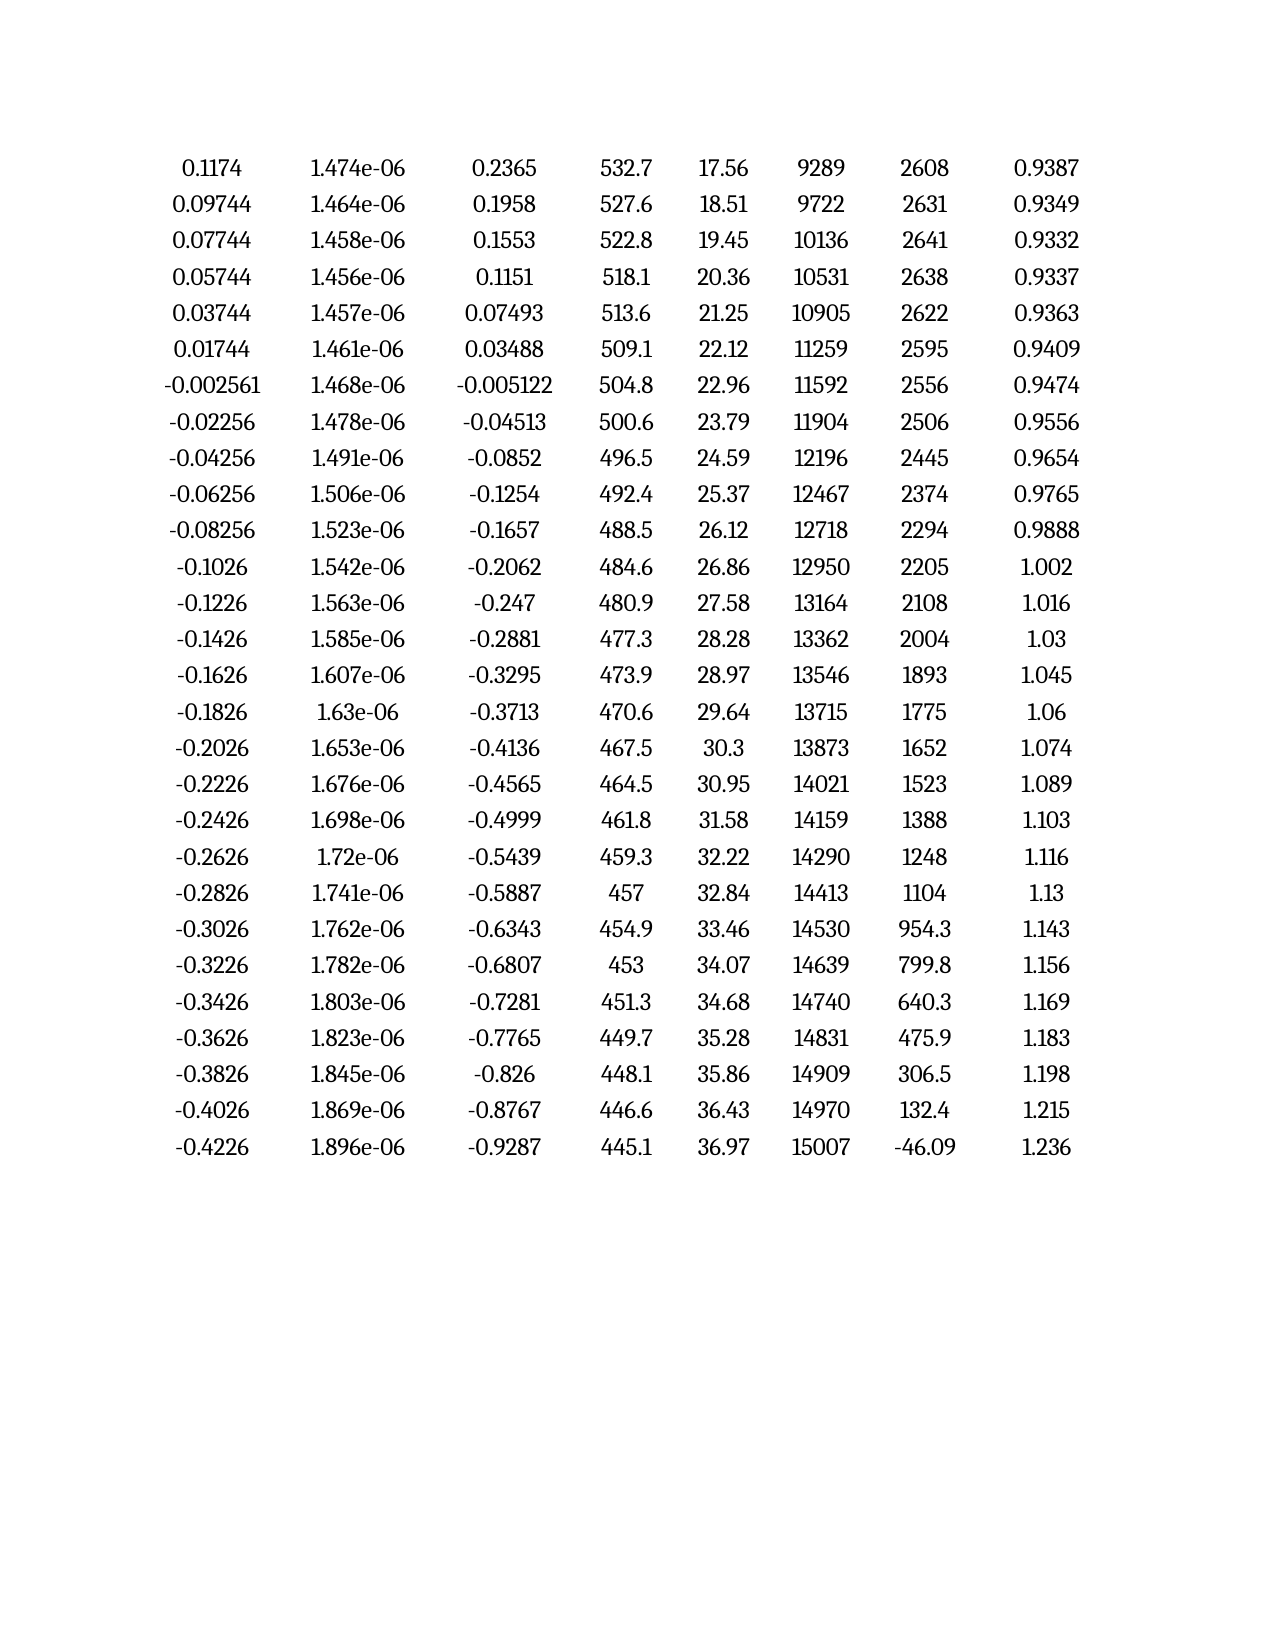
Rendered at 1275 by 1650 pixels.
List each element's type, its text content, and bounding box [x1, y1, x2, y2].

table_cell 509.1 [578, 331, 675, 367]
table_cell 12467 [773, 476, 870, 512]
table_cell 1.457e-06 [285, 295, 431, 331]
table_cell -0.3295 [431, 658, 577, 694]
table_cell 0.9888 [980, 513, 1114, 549]
table_cell 1.468e-06 [285, 368, 431, 404]
table_cell 504.8 [578, 368, 675, 404]
table_cell 0.9765 [980, 476, 1114, 512]
table_cell 2205 [870, 549, 979, 585]
table_cell 26.86 [675, 549, 772, 585]
table_cell 0.07744 [139, 223, 285, 259]
table_cell 1.236 [980, 1129, 1114, 1165]
table_cell 1.698e-06 [285, 803, 431, 839]
table_cell 1.458e-06 [285, 223, 431, 259]
table_cell 522.8 [578, 223, 675, 259]
table_cell 12950 [773, 549, 870, 585]
table_cell 2631 [870, 186, 979, 222]
table_cell -0.2426 [139, 803, 285, 839]
table_cell 33.46 [675, 911, 772, 947]
table_cell 10531 [773, 259, 870, 295]
table_cell 1.116 [980, 839, 1114, 875]
table_cell 13164 [773, 585, 870, 621]
table_cell 1.169 [980, 984, 1114, 1020]
table_cell 1.464e-06 [285, 186, 431, 222]
table_cell 1.63e-06 [285, 694, 431, 730]
table_cell 22.96 [675, 368, 772, 404]
table_cell 36.43 [675, 1093, 772, 1129]
table_cell 1.523e-06 [285, 513, 431, 549]
table_cell 2445 [870, 440, 979, 476]
table_cell 2556 [870, 368, 979, 404]
table_cell 1.461e-06 [285, 331, 431, 367]
table_cell -0.3826 [139, 1056, 285, 1092]
table_cell 1.183 [980, 1020, 1114, 1056]
table_cell 1.762e-06 [285, 911, 431, 947]
table_cell 0.1174 [139, 150, 285, 186]
table_cell 527.6 [578, 186, 675, 222]
table_cell 1.896e-06 [285, 1129, 431, 1165]
table_cell -0.5439 [431, 839, 577, 875]
table_cell 445.1 [578, 1129, 675, 1165]
table_cell -0.02256 [139, 404, 285, 440]
table_cell 11259 [773, 331, 870, 367]
table_cell 1.741e-06 [285, 875, 431, 911]
table_cell 1.198 [980, 1056, 1114, 1092]
table_cell -0.1657 [431, 513, 577, 549]
table_cell 11592 [773, 368, 870, 404]
table_cell -0.1226 [139, 585, 285, 621]
table_cell 1.563e-06 [285, 585, 431, 621]
table_cell 0.9363 [980, 295, 1114, 331]
table_cell 2622 [870, 295, 979, 331]
table_cell 28.97 [675, 658, 772, 694]
table_cell 22.12 [675, 331, 772, 367]
table_cell -0.2626 [139, 839, 285, 875]
table_cell -0.08256 [139, 513, 285, 549]
table_cell 17.56 [675, 150, 772, 186]
table_cell 500.6 [578, 404, 675, 440]
table_cell 1.06 [980, 694, 1114, 730]
table_cell 14831 [773, 1020, 870, 1056]
table_cell 484.6 [578, 549, 675, 585]
table_cell -0.1826 [139, 694, 285, 730]
table_cell -0.04513 [431, 404, 577, 440]
table_cell -0.9287 [431, 1129, 577, 1165]
table_cell 28.28 [675, 621, 772, 657]
table_cell 0.09744 [139, 186, 285, 222]
table_cell -0.06256 [139, 476, 285, 512]
table_cell -0.826 [431, 1056, 577, 1092]
table_cell -0.2881 [431, 621, 577, 657]
table_cell 2641 [870, 223, 979, 259]
table_cell 2506 [870, 404, 979, 440]
table_cell 2004 [870, 621, 979, 657]
table_cell -0.005122 [431, 368, 577, 404]
table_cell -0.1026 [139, 549, 285, 585]
table_cell 36.97 [675, 1129, 772, 1165]
table_cell 31.58 [675, 803, 772, 839]
table_cell -0.1426 [139, 621, 285, 657]
table_cell 1.676e-06 [285, 766, 431, 802]
table_cell -0.4999 [431, 803, 577, 839]
table_cell 0.9349 [980, 186, 1114, 222]
table_cell 9289 [773, 150, 870, 186]
table_cell -0.1626 [139, 658, 285, 694]
table_cell 488.5 [578, 513, 675, 549]
table_cell 0.9332 [980, 223, 1114, 259]
table_cell 1.045 [980, 658, 1114, 694]
table_cell 18.51 [675, 186, 772, 222]
table_cell 1.491e-06 [285, 440, 431, 476]
table_cell 1104 [870, 875, 979, 911]
table_cell 1523 [870, 766, 979, 802]
table_cell 0.1553 [431, 223, 577, 259]
table_cell 2638 [870, 259, 979, 295]
table_cell 1.03 [980, 621, 1114, 657]
table_cell 10136 [773, 223, 870, 259]
table_cell 2108 [870, 585, 979, 621]
table_cell -0.4226 [139, 1129, 285, 1165]
table_cell 2595 [870, 331, 979, 367]
table_cell 306.5 [870, 1056, 979, 1092]
table_cell 467.5 [578, 730, 675, 766]
table_cell 20.36 [675, 259, 772, 295]
table_cell 640.3 [870, 984, 979, 1020]
table_cell 0.9474 [980, 368, 1114, 404]
table_cell 21.25 [675, 295, 772, 331]
table_cell 0.2365 [431, 150, 577, 186]
table_cell 1.474e-06 [285, 150, 431, 186]
table_cell 0.01744 [139, 331, 285, 367]
table_cell -0.3426 [139, 984, 285, 1020]
table_cell 14909 [773, 1056, 870, 1092]
table_cell 1.823e-06 [285, 1020, 431, 1056]
table_cell 1.156 [980, 948, 1114, 984]
table_cell 13715 [773, 694, 870, 730]
table_cell 0.9556 [980, 404, 1114, 440]
table_cell 0.03488 [431, 331, 577, 367]
table_cell 1.103 [980, 803, 1114, 839]
table_cell -0.2826 [139, 875, 285, 911]
table_cell 461.8 [578, 803, 675, 839]
table_cell 12718 [773, 513, 870, 549]
table_cell 480.9 [578, 585, 675, 621]
table_cell 1.782e-06 [285, 948, 431, 984]
table_cell 14530 [773, 911, 870, 947]
table_cell 2374 [870, 476, 979, 512]
table_cell -0.3226 [139, 948, 285, 984]
table_cell 1.607e-06 [285, 658, 431, 694]
table_cell 19.45 [675, 223, 772, 259]
table_cell -0.6343 [431, 911, 577, 947]
table_cell 14413 [773, 875, 870, 911]
table_cell -0.3026 [139, 911, 285, 947]
table_cell 492.4 [578, 476, 675, 512]
table_cell 1388 [870, 803, 979, 839]
table_cell 1.016 [980, 585, 1114, 621]
table_cell 0.05744 [139, 259, 285, 295]
table_cell 799.8 [870, 948, 979, 984]
table_cell 10905 [773, 295, 870, 331]
table_cell -0.247 [431, 585, 577, 621]
table_cell -0.2226 [139, 766, 285, 802]
table_cell 451.3 [578, 984, 675, 1020]
table_cell 35.86 [675, 1056, 772, 1092]
table_cell 1.653e-06 [285, 730, 431, 766]
table_cell 1.13 [980, 875, 1114, 911]
table_cell 475.9 [870, 1020, 979, 1056]
table_cell 477.3 [578, 621, 675, 657]
table_cell -0.7765 [431, 1020, 577, 1056]
table_cell -0.0852 [431, 440, 577, 476]
table_cell 35.28 [675, 1020, 772, 1056]
table_cell 1.542e-06 [285, 549, 431, 585]
table_cell 0.03744 [139, 295, 285, 331]
table_cell 532.7 [578, 150, 675, 186]
table_cell 9722 [773, 186, 870, 222]
table_cell 446.6 [578, 1093, 675, 1129]
table_cell 13873 [773, 730, 870, 766]
table_cell 1.002 [980, 549, 1114, 585]
table_cell 34.68 [675, 984, 772, 1020]
table_cell 1248 [870, 839, 979, 875]
table_cell 30.95 [675, 766, 772, 802]
table_cell 1893 [870, 658, 979, 694]
table_cell 454.9 [578, 911, 675, 947]
table_cell 0.9387 [980, 150, 1114, 186]
table_cell 496.5 [578, 440, 675, 476]
table_cell 0.9654 [980, 440, 1114, 476]
table_cell -0.3626 [139, 1020, 285, 1056]
table_cell 25.37 [675, 476, 772, 512]
table_cell 470.6 [578, 694, 675, 730]
table_cell 1.869e-06 [285, 1093, 431, 1129]
table_cell 27.58 [675, 585, 772, 621]
table_cell 464.5 [578, 766, 675, 802]
table_cell 1.089 [980, 766, 1114, 802]
table_cell 0.9337 [980, 259, 1114, 295]
table_cell 453 [578, 948, 675, 984]
table_cell 1.143 [980, 911, 1114, 947]
table_cell -0.2026 [139, 730, 285, 766]
table_cell -0.4565 [431, 766, 577, 802]
table_cell 1775 [870, 694, 979, 730]
table_cell 518.1 [578, 259, 675, 295]
table_cell 32.84 [675, 875, 772, 911]
table_cell 14290 [773, 839, 870, 875]
table_cell 1652 [870, 730, 979, 766]
table_cell 34.07 [675, 948, 772, 984]
table_cell -0.002561 [139, 368, 285, 404]
table_cell 32.22 [675, 839, 772, 875]
table_cell 24.59 [675, 440, 772, 476]
table_cell 459.3 [578, 839, 675, 875]
table_cell 13362 [773, 621, 870, 657]
table_cell 1.456e-06 [285, 259, 431, 295]
table_cell 1.478e-06 [285, 404, 431, 440]
table_cell 14639 [773, 948, 870, 984]
table_cell 1.074 [980, 730, 1114, 766]
table_cell 0.07493 [431, 295, 577, 331]
table_cell -0.3713 [431, 694, 577, 730]
table_cell 0.1958 [431, 186, 577, 222]
table_cell 14159 [773, 803, 870, 839]
table_cell -0.4026 [139, 1093, 285, 1129]
table_cell 449.7 [578, 1020, 675, 1056]
table_cell 457 [578, 875, 675, 911]
table_cell 1.803e-06 [285, 984, 431, 1020]
table_cell 2294 [870, 513, 979, 549]
table_cell 1.72e-06 [285, 839, 431, 875]
table_cell 12196 [773, 440, 870, 476]
table_cell 1.585e-06 [285, 621, 431, 657]
table_cell 23.79 [675, 404, 772, 440]
table_cell 29.64 [675, 694, 772, 730]
table_cell 132.4 [870, 1093, 979, 1129]
table_cell 15007 [773, 1129, 870, 1165]
table_cell 14021 [773, 766, 870, 802]
table_cell -0.6807 [431, 948, 577, 984]
table_cell 1.506e-06 [285, 476, 431, 512]
table_cell -0.04256 [139, 440, 285, 476]
table_cell 0.1151 [431, 259, 577, 295]
table_cell 473.9 [578, 658, 675, 694]
table_cell -0.7281 [431, 984, 577, 1020]
table_cell 2608 [870, 150, 979, 186]
table_cell 513.6 [578, 295, 675, 331]
table_cell -0.4136 [431, 730, 577, 766]
table_cell 14740 [773, 984, 870, 1020]
table_cell -0.1254 [431, 476, 577, 512]
table_cell 0.9409 [980, 331, 1114, 367]
table_cell 1.215 [980, 1093, 1114, 1129]
table_cell 13546 [773, 658, 870, 694]
table_cell 14970 [773, 1093, 870, 1129]
table_cell 26.12 [675, 513, 772, 549]
table_cell 11904 [773, 404, 870, 440]
table_cell 954.3 [870, 911, 979, 947]
table_cell 1.845e-06 [285, 1056, 431, 1092]
table_cell -0.5887 [431, 875, 577, 911]
table_cell -0.2062 [431, 549, 577, 585]
table_cell 448.1 [578, 1056, 675, 1092]
table_cell 30.3 [675, 730, 772, 766]
table_cell -46.09 [870, 1129, 979, 1165]
table_cell -0.8767 [431, 1093, 577, 1129]
